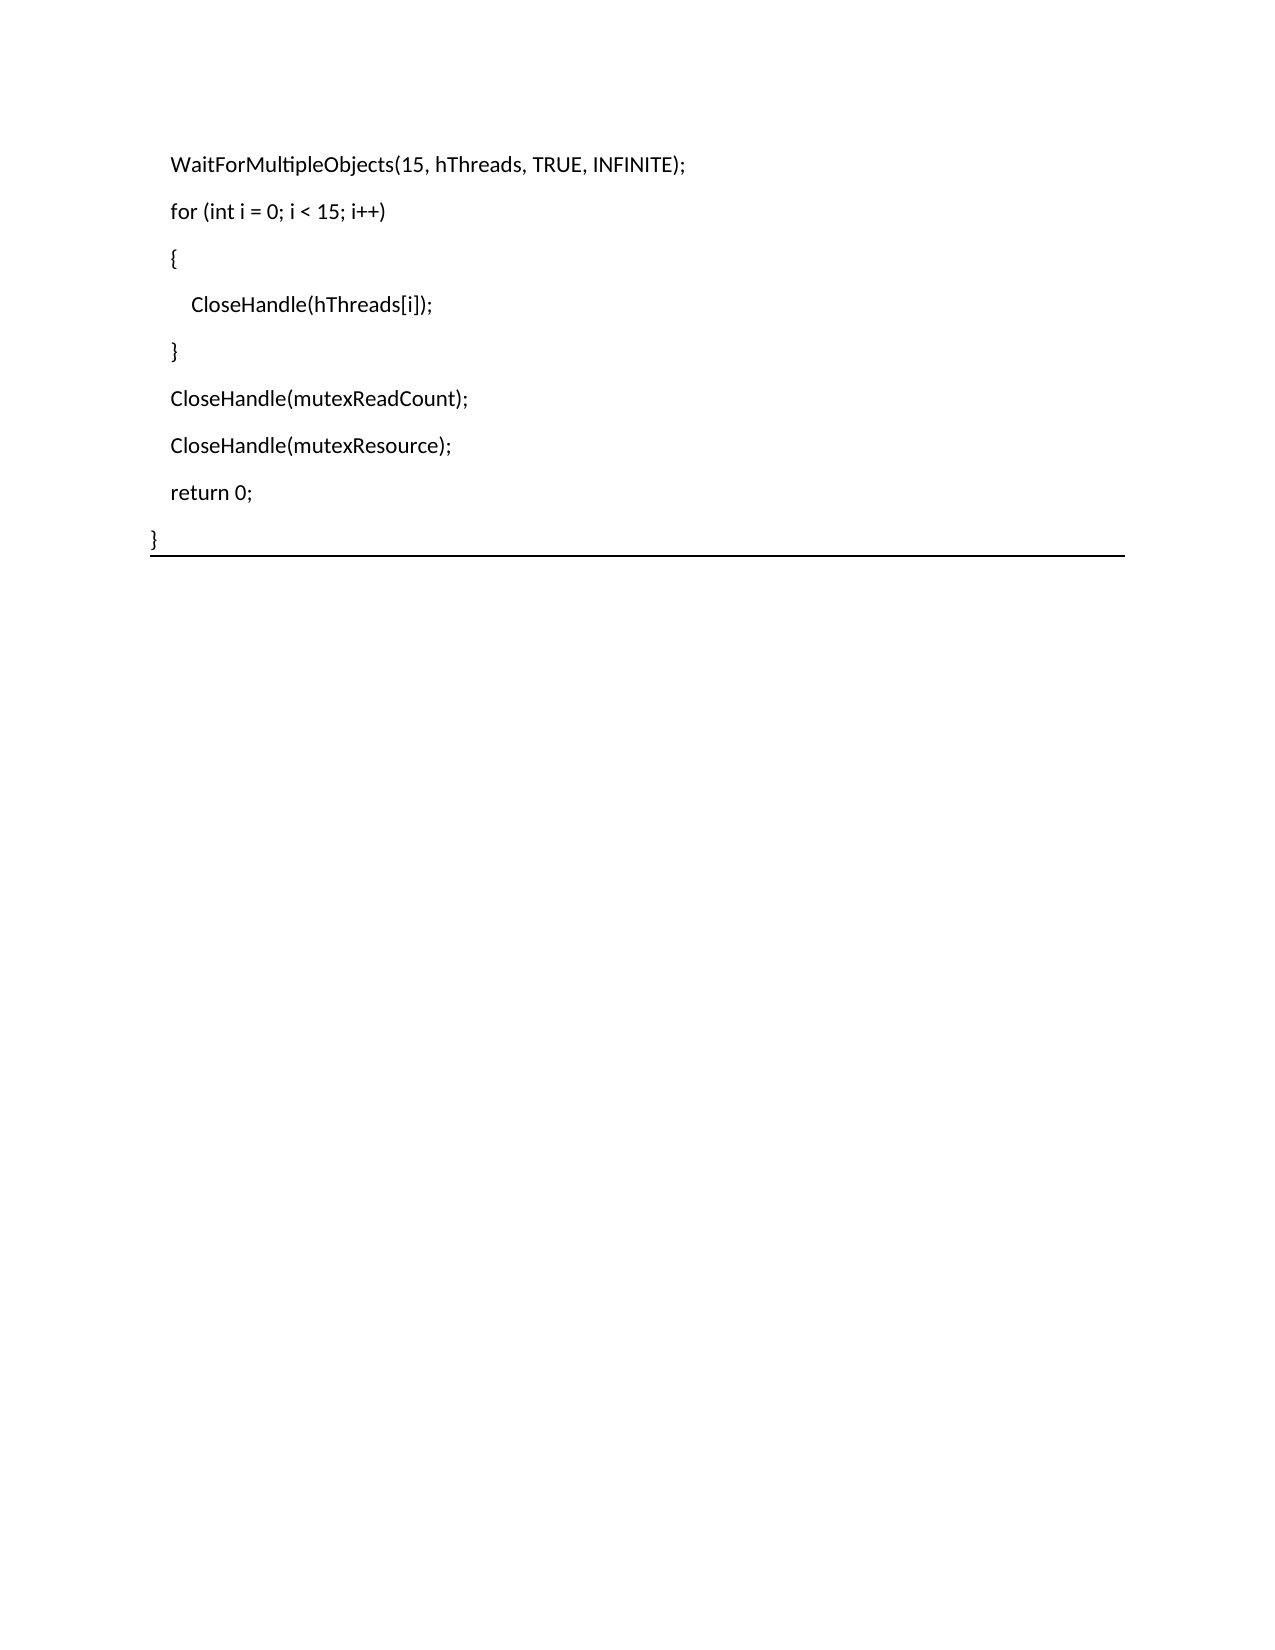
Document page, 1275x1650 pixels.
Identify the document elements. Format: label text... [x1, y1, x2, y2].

text CloseHandle(hThreads[i]); [150, 291, 1125, 319]
text CloseHandle(mutexReadCount); [150, 384, 1125, 412]
text return 0; [150, 478, 1125, 506]
text { [150, 244, 1125, 272]
text WaitForMultipleObjects(15, hThreads, TRUE, INFINITE); [150, 150, 1125, 178]
text for (int i = 0; i < 15; i++) [150, 197, 1125, 225]
text } [150, 525, 1125, 555]
text CloseHandle(mutexResource); [150, 431, 1125, 459]
text } [150, 337, 1125, 366]
